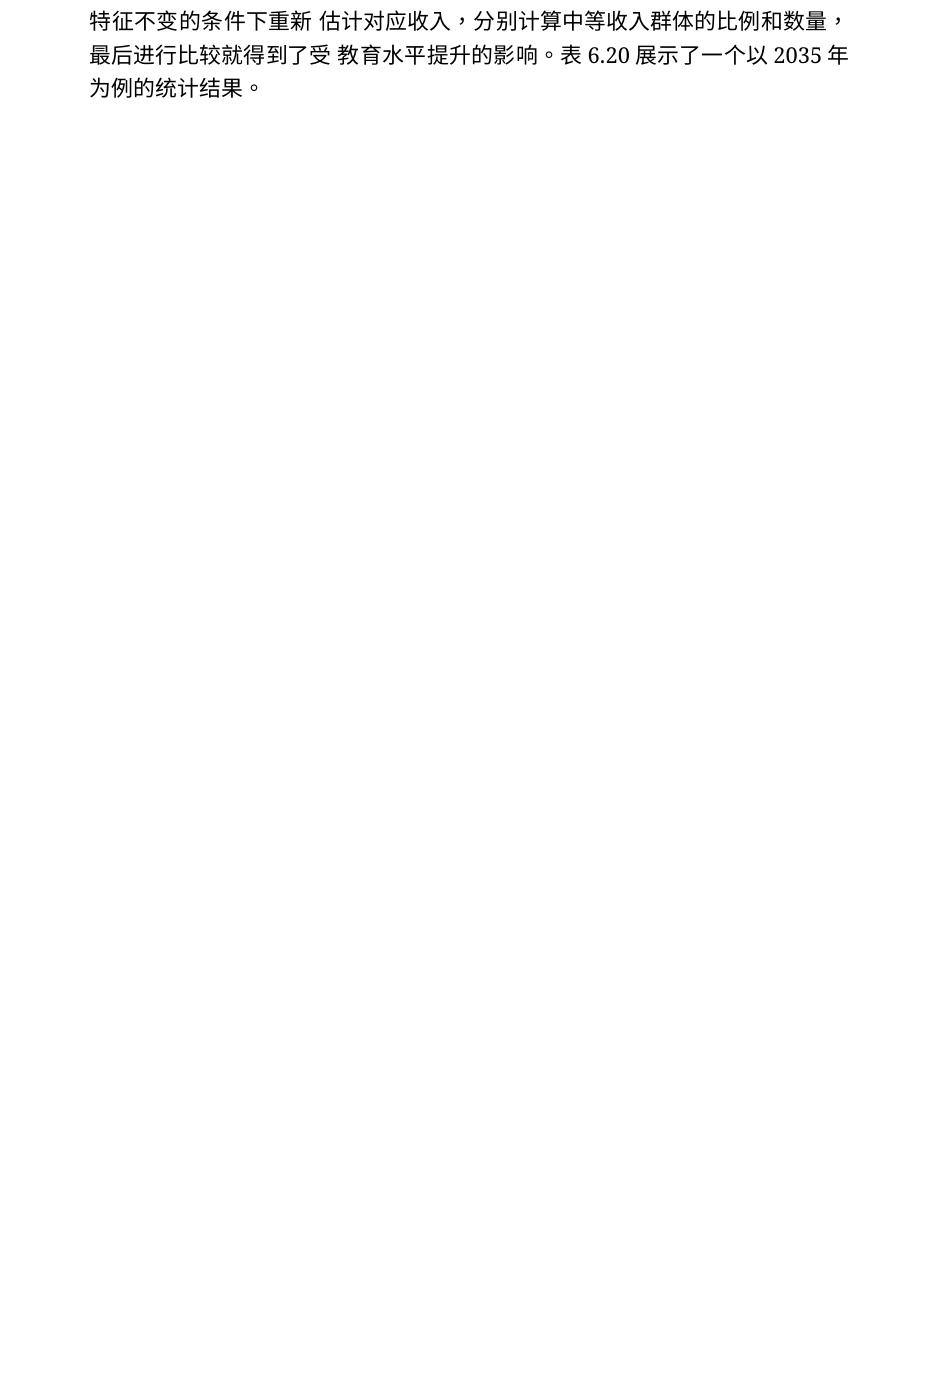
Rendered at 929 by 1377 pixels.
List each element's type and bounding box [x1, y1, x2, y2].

text [89, 6, 849, 103]
